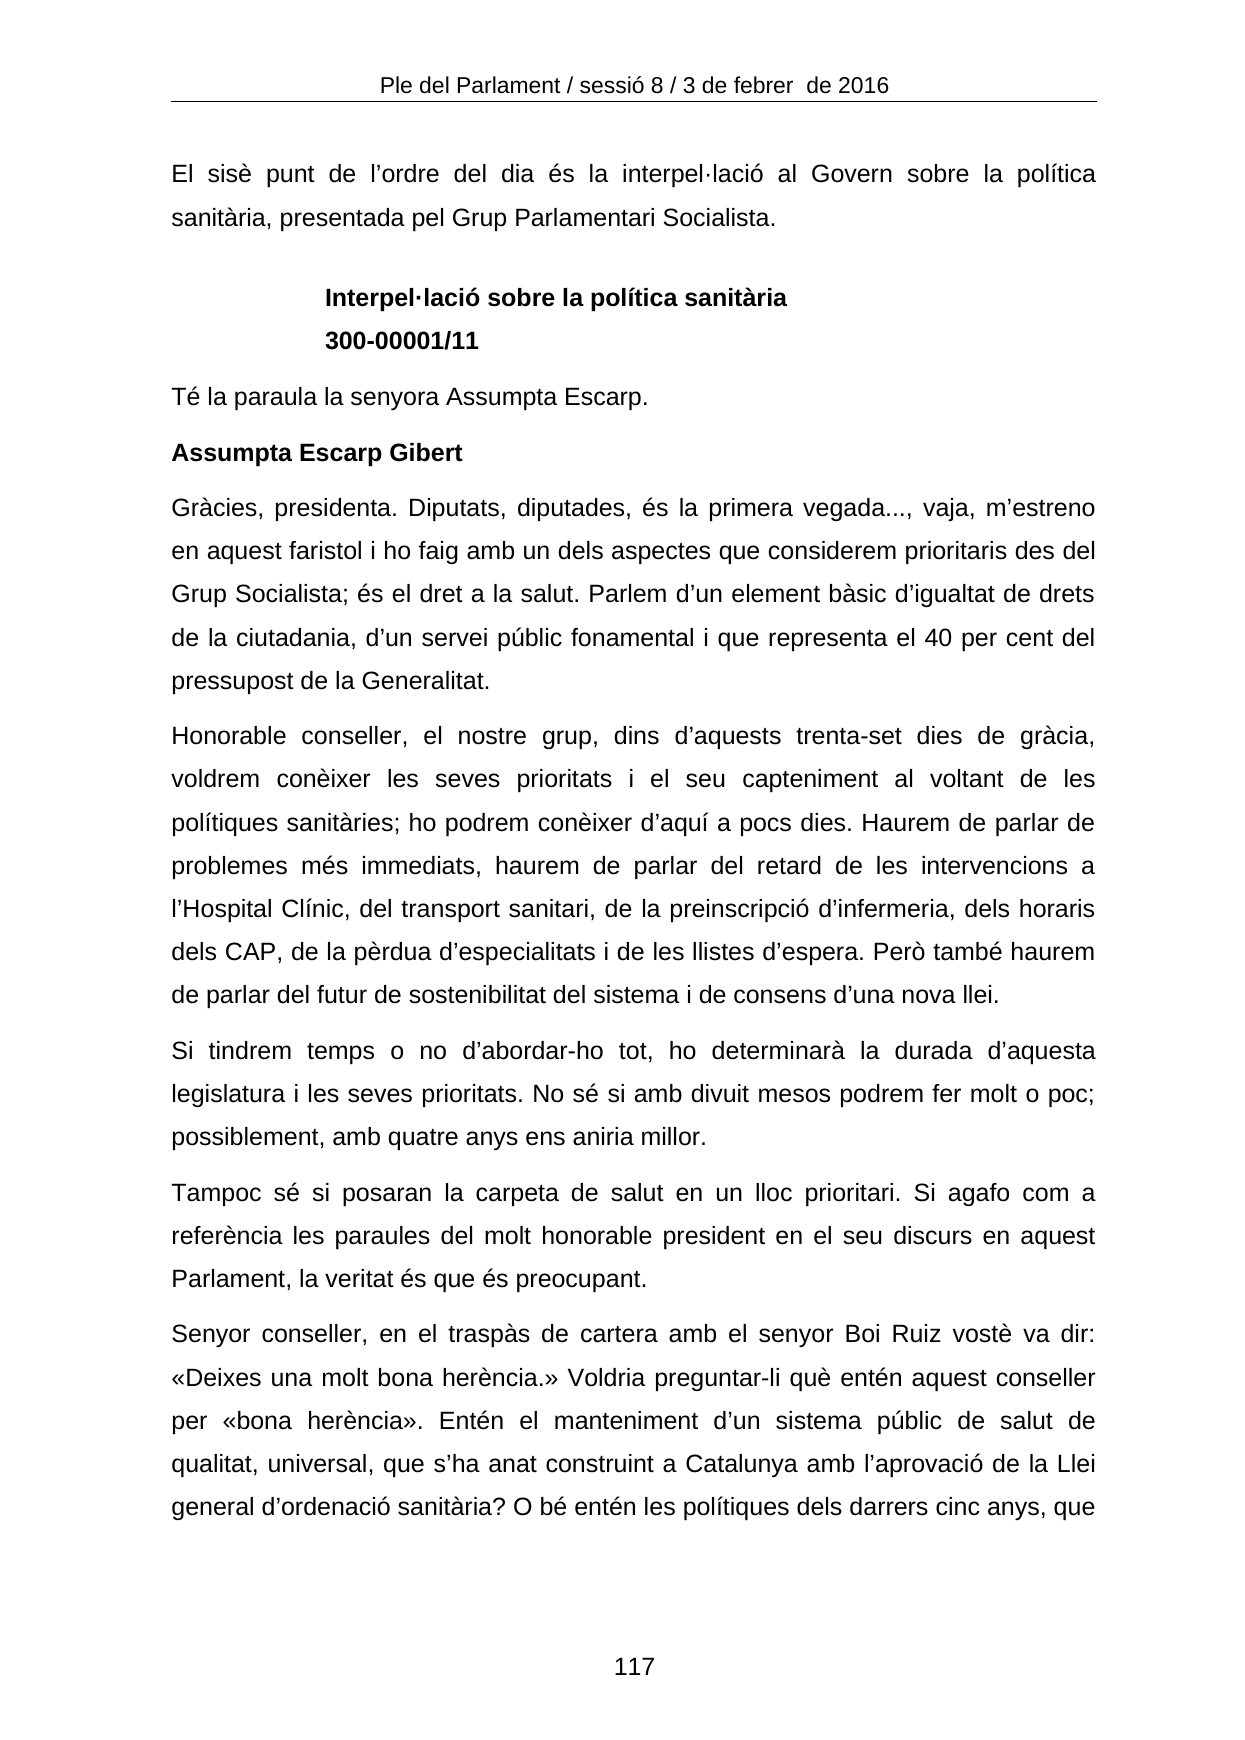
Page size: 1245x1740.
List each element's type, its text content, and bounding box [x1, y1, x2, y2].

text Interpel·lació sobre la política sanitària 300-00001/11 [325, 283, 1097, 355]
text Si tindrem temps o no d’abordar-ho tot, ho determinarà la durada d’aquesta legislatura i les seves prioritats. No sé si amb divuit mesos podrem fer molt o poc; possiblement, amb quatre anys ens aniria millor. [171, 1036, 1097, 1151]
text Honorable conseller, el nostre grup, dins d’aquests trenta-set dies de gràcia, voldrem conèixer les seves prioritats i el seu capteniment al voltant de les polítiques sanitàries; ho podrem conèixer d’aquí a pocs dies. Haurem de parlar de problemes més immediats, haurem de parlar del retard de les intervencions a l’Hospital Clínic, del transport sanitari, de la preinscripció d’infermeria, dels horaris dels CAP, de la pèrdua d’especialitats i de les llistes d’espera. Però també haurem de parlar del futur de sostenibilitat del sistema i de consens d’una nova llei. [171, 721, 1097, 1009]
text Assumpta Escarp Gibert [171, 438, 1097, 466]
text Tampoc sé si posaran la carpeta de salut en un lloc prioritari. Si agafo com a referència les paraules del molt honorable president en el seu discurs en aquest Parlament, la veritat és que és preocupant. [171, 1178, 1097, 1293]
text Gràcies, presidenta. Diputats, diputades, és la primera vegada..., vaja, m’estreno en aquest faristol i ho faig amb un dels aspectes que considerem prioritaris des del Grup Socialista; és el dret a la salut. Parlem d’un element bàsic d’igualtat de drets de la ciutadania, d’un servei públic fonamental i que representa el 40 per cent del pressupost de la Generalitat. [171, 493, 1097, 694]
text Té la paraula la senyora Assumpta Escarp. [171, 382, 1097, 411]
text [171, 1319, 1097, 1521]
text El sisè punt de l’ordre del dia és la interpel·lació al Govern sobre la política sanitària, presentada pel Grup Parlamentari Socialista. [171, 159, 1097, 231]
